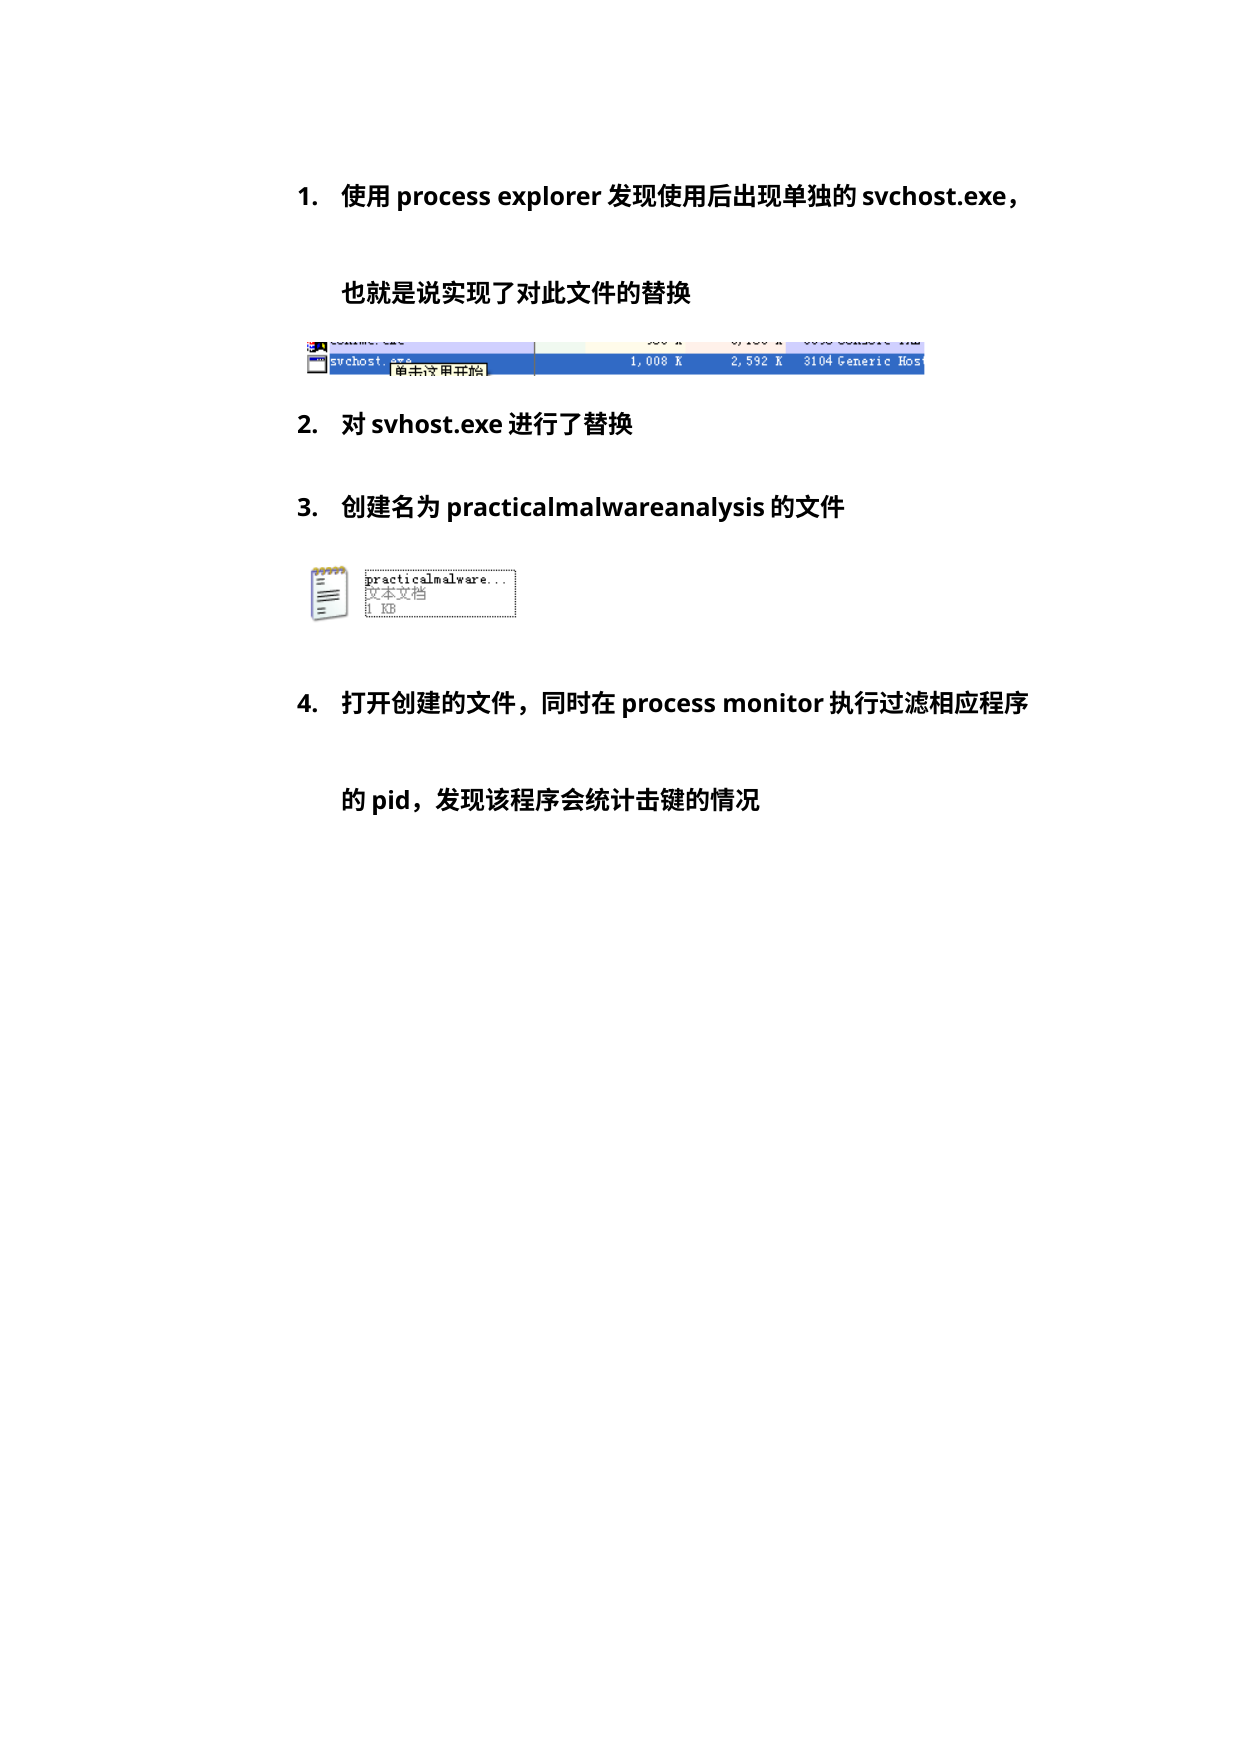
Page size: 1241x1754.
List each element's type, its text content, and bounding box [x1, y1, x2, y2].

picture [296, 342, 925, 376]
picture [296, 556, 530, 635]
list 打开创建的文件，同时在process monitor执行过滤相应程序的pid，发现该程序会统计击键的情况 [297, 669, 1053, 831]
list 创建名为practicalmalwareanalysis的文件 [297, 473, 1053, 538]
list 对svhost.exe进行了替换 [297, 390, 1053, 455]
list 使用process explorer发现使用后出现单独的svchost.exe，也就是说实现了对此文件的替换 [297, 162, 1053, 324]
